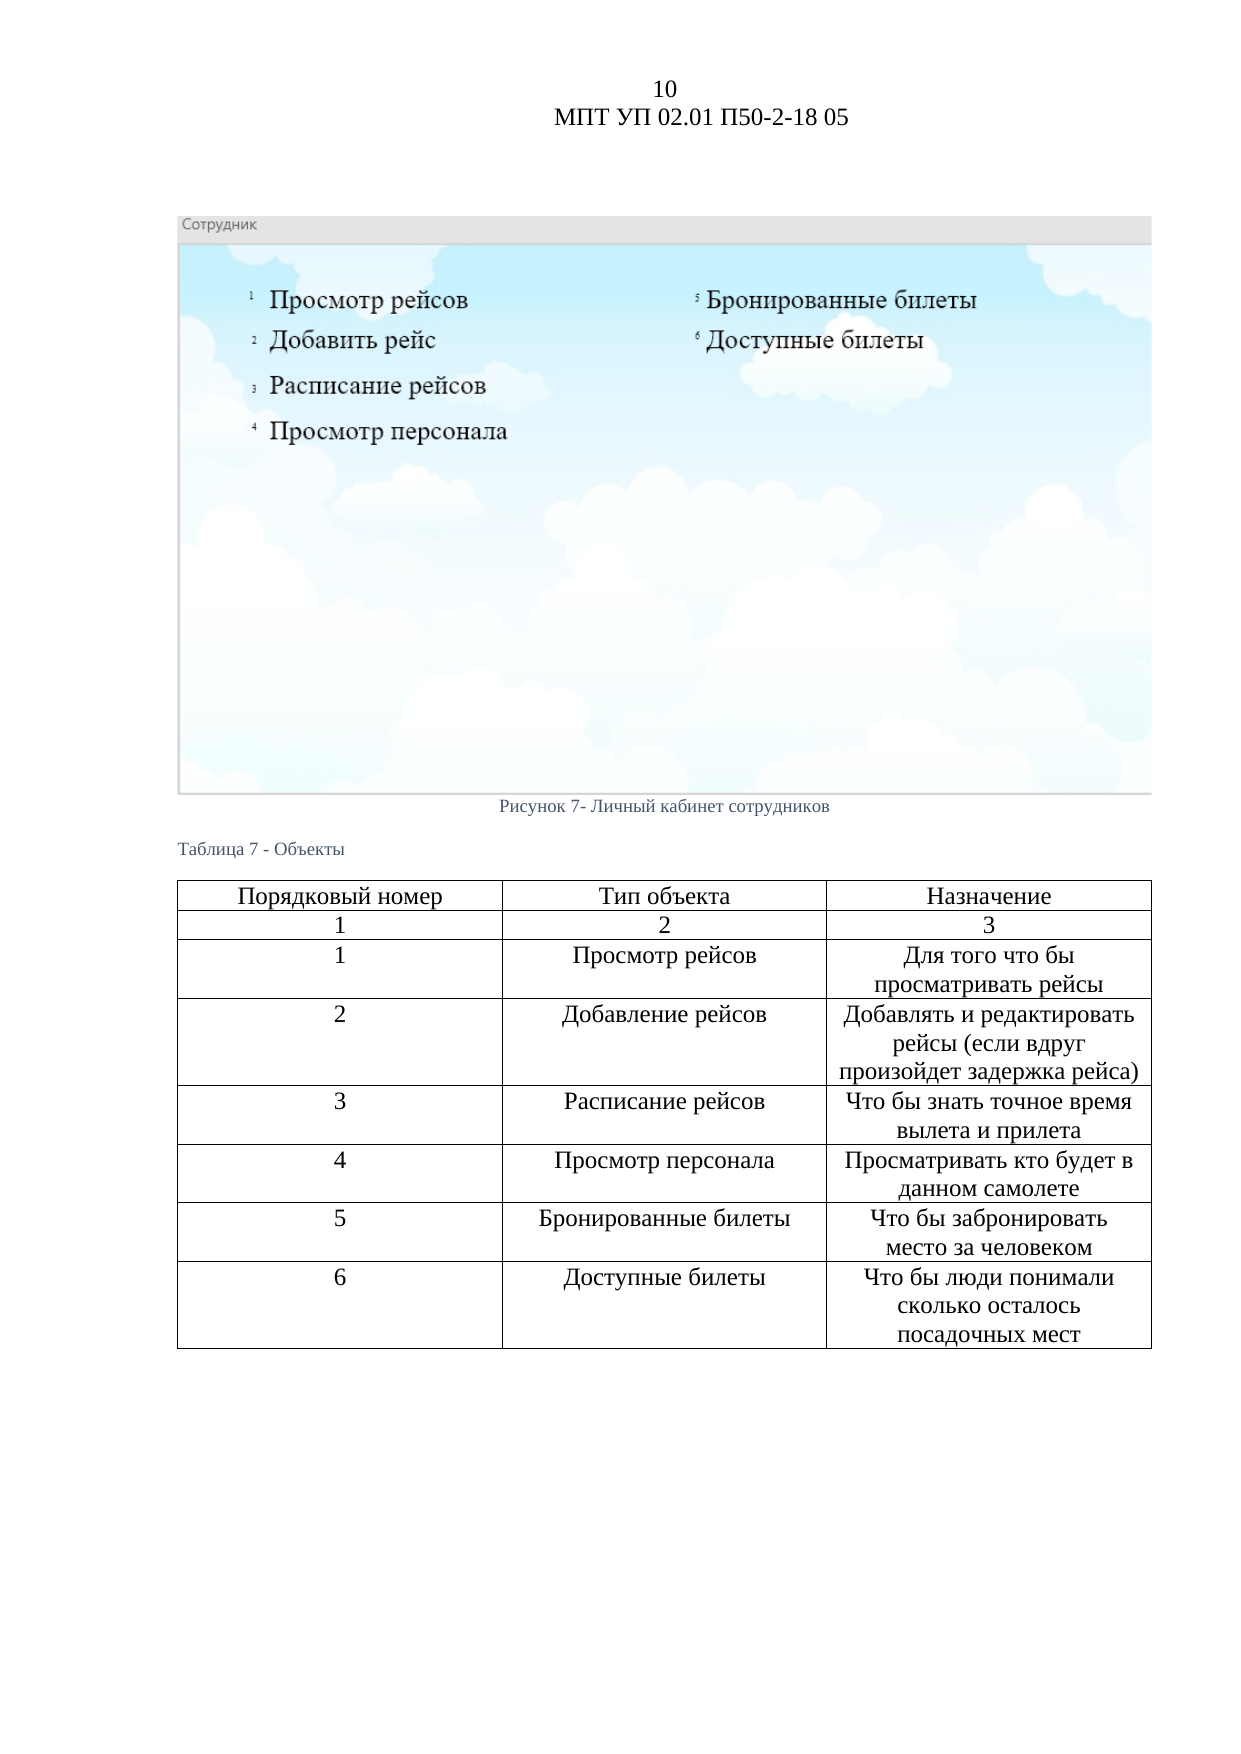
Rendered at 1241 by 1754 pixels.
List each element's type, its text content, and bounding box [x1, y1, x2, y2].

table_header Порядковый номер [178, 881, 502, 909]
table_cell 2 [503, 911, 826, 939]
text Рисунок 7- Личный кабинет сотрудников [177, 795, 1152, 817]
table_cell 5 [178, 1203, 502, 1261]
table_cell 1 [178, 911, 502, 939]
table_cell 2 [178, 999, 502, 1085]
table_cell Для того что бы просматривать рейсы [827, 940, 1151, 998]
table_cell Что бы забронировать место за человеком [827, 1203, 1151, 1261]
table_cell Просматривать кто будет в данном самолете [827, 1145, 1151, 1202]
table_cell Расписание рейсов [503, 1086, 826, 1144]
table_cell 1 [178, 940, 502, 998]
table_cell Доступные билеты [503, 1262, 826, 1348]
picture [177, 216, 1152, 795]
text Таблица 7 - Объекты [177, 837, 1152, 859]
table_cell Что бы люди понимали сколько осталось посадочных мест [827, 1262, 1151, 1348]
table_cell Бронированные билеты [503, 1203, 826, 1261]
table_cell Просмотр персонала [503, 1145, 826, 1202]
table_cell 4 [178, 1145, 502, 1202]
table_header Тип объекта [503, 881, 826, 909]
table_cell 3 [827, 911, 1151, 939]
table_cell Добавление рейсов [503, 999, 826, 1085]
table_header Назначение [827, 881, 1151, 909]
table_cell Просмотр рейсов [503, 940, 826, 998]
table_cell Добавлять и редактировать рейсы (если вдруг произойдет задержка рейса) [827, 999, 1151, 1085]
table_cell 3 [178, 1086, 502, 1144]
table_cell 6 [178, 1262, 502, 1348]
table_cell Что бы знать точное время вылета и прилета [827, 1086, 1151, 1144]
